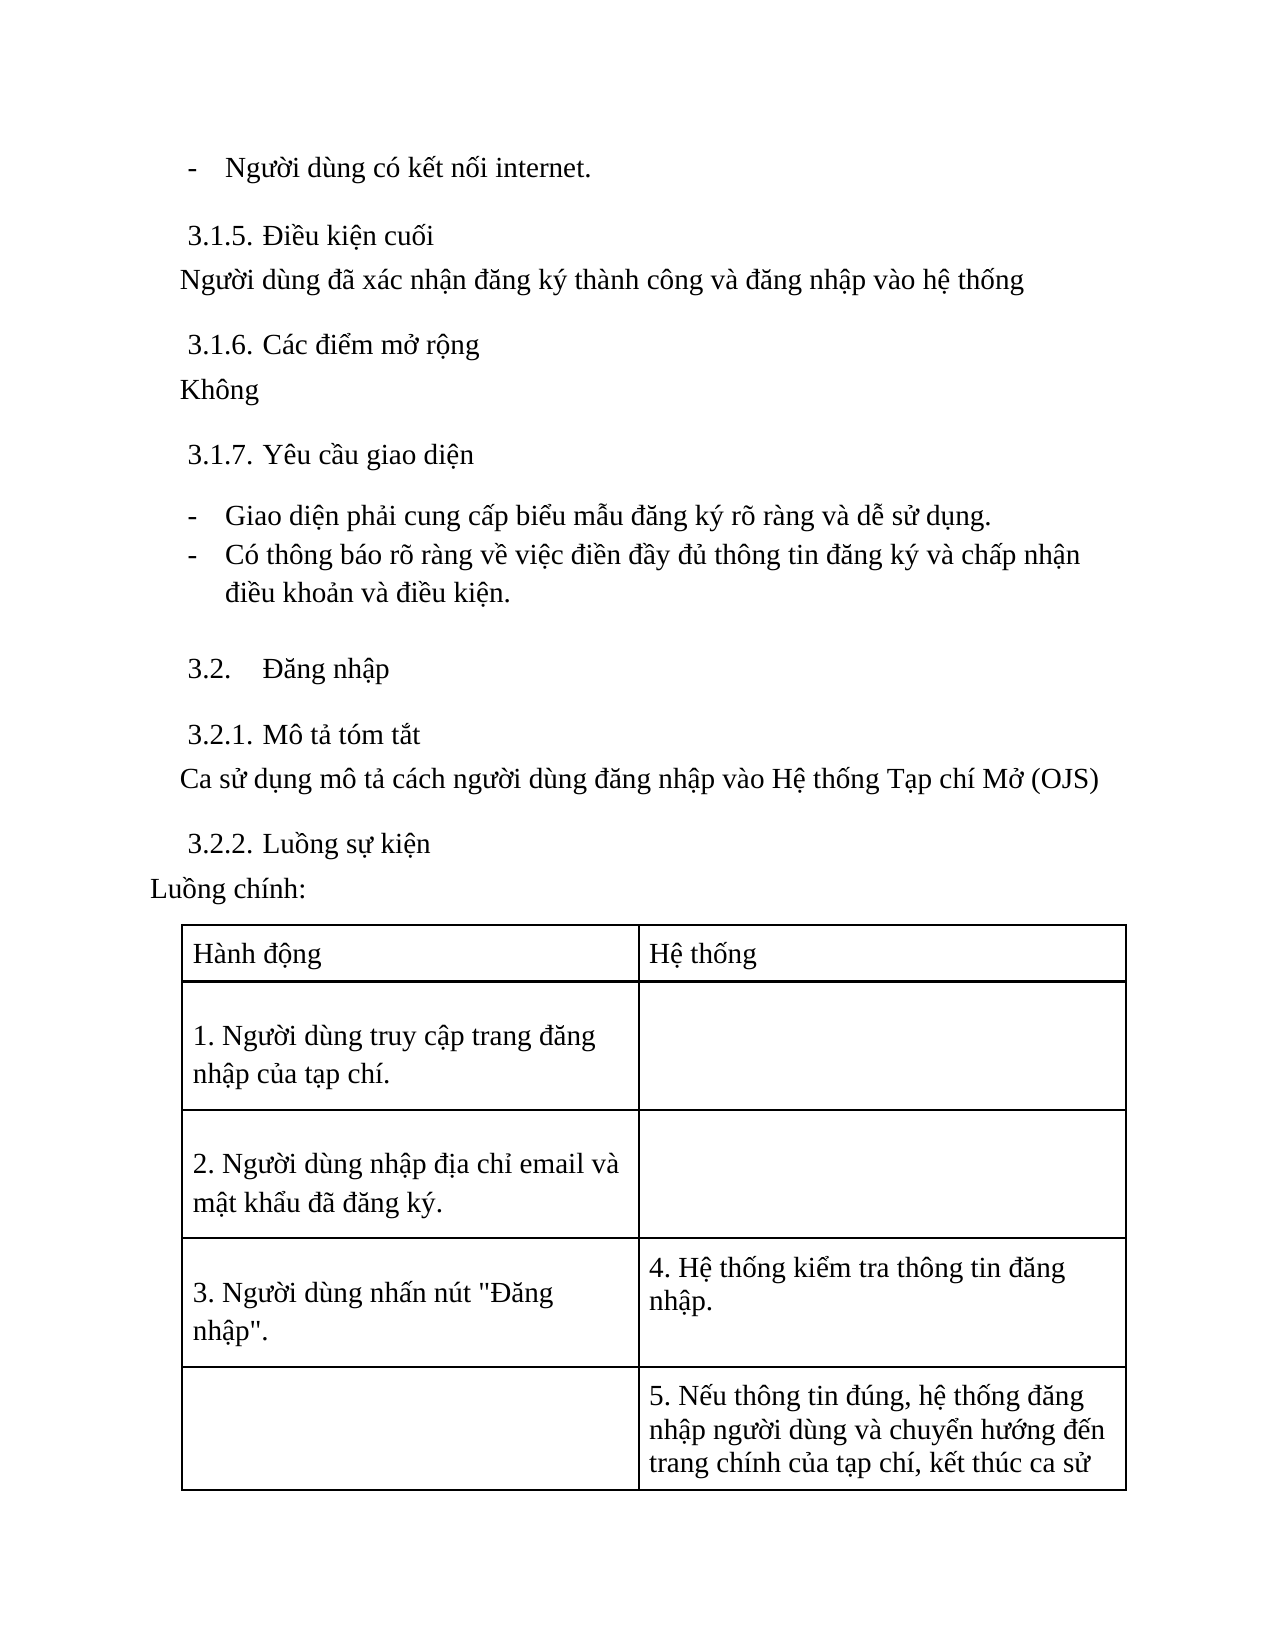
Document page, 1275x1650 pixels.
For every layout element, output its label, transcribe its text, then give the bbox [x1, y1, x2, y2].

subtitle Điều kiện cuối [187, 218, 1125, 251]
list Có thông báo rõ ràng về việc điền đầy đủ thông tin đăng ký và chấp nhận điều khoản và điều kiện. [187, 537, 1125, 609]
list Người dùng có kết nối internet. [187, 150, 1125, 183]
subtitle Yêu cầu giao diện [187, 437, 1125, 471]
table_cell [640, 1111, 1125, 1237]
subtitle Đăng nhập [187, 652, 1125, 685]
table_cell 3. Người dùng nhấn nút "Đăng nhập". [183, 1239, 638, 1366]
text Không [150, 372, 1125, 406]
subtitle Luồng sự kiện [187, 827, 1125, 860]
table_cell [640, 983, 1125, 1109]
table_cell 4. Hệ thống kiểm tra thông tin đăng nhập. [640, 1239, 1125, 1366]
table_cell 1. Người dùng truy cập trang đăng nhập của tạp chí. [183, 983, 638, 1109]
table_header Hệ thống [640, 926, 1125, 980]
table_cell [640, 1368, 1125, 1489]
list Giao diện phải cung cấp biểu mẫu đăng ký rõ ràng và dễ sử dụng. [187, 498, 1125, 532]
subtitle Mô tả tóm tắt [187, 717, 1125, 750]
table_cell [183, 1368, 638, 1489]
text Ca sử dụng mô tả cách người dùng đăng nhập vào Hệ thống Tạp chí Mở (OJS) [179, 761, 1125, 795]
table_header Hành động [183, 926, 638, 980]
text Người dùng đã xác nhận đăng ký thành công và đăng nhập vào hệ thống [150, 262, 1125, 296]
subtitle Các điểm mở rộng [187, 327, 1125, 361]
table_cell 2. Người dùng nhập địa chỉ email và mật khẩu đã đăng ký. [183, 1111, 638, 1237]
text Luồng chính: [150, 871, 1125, 905]
